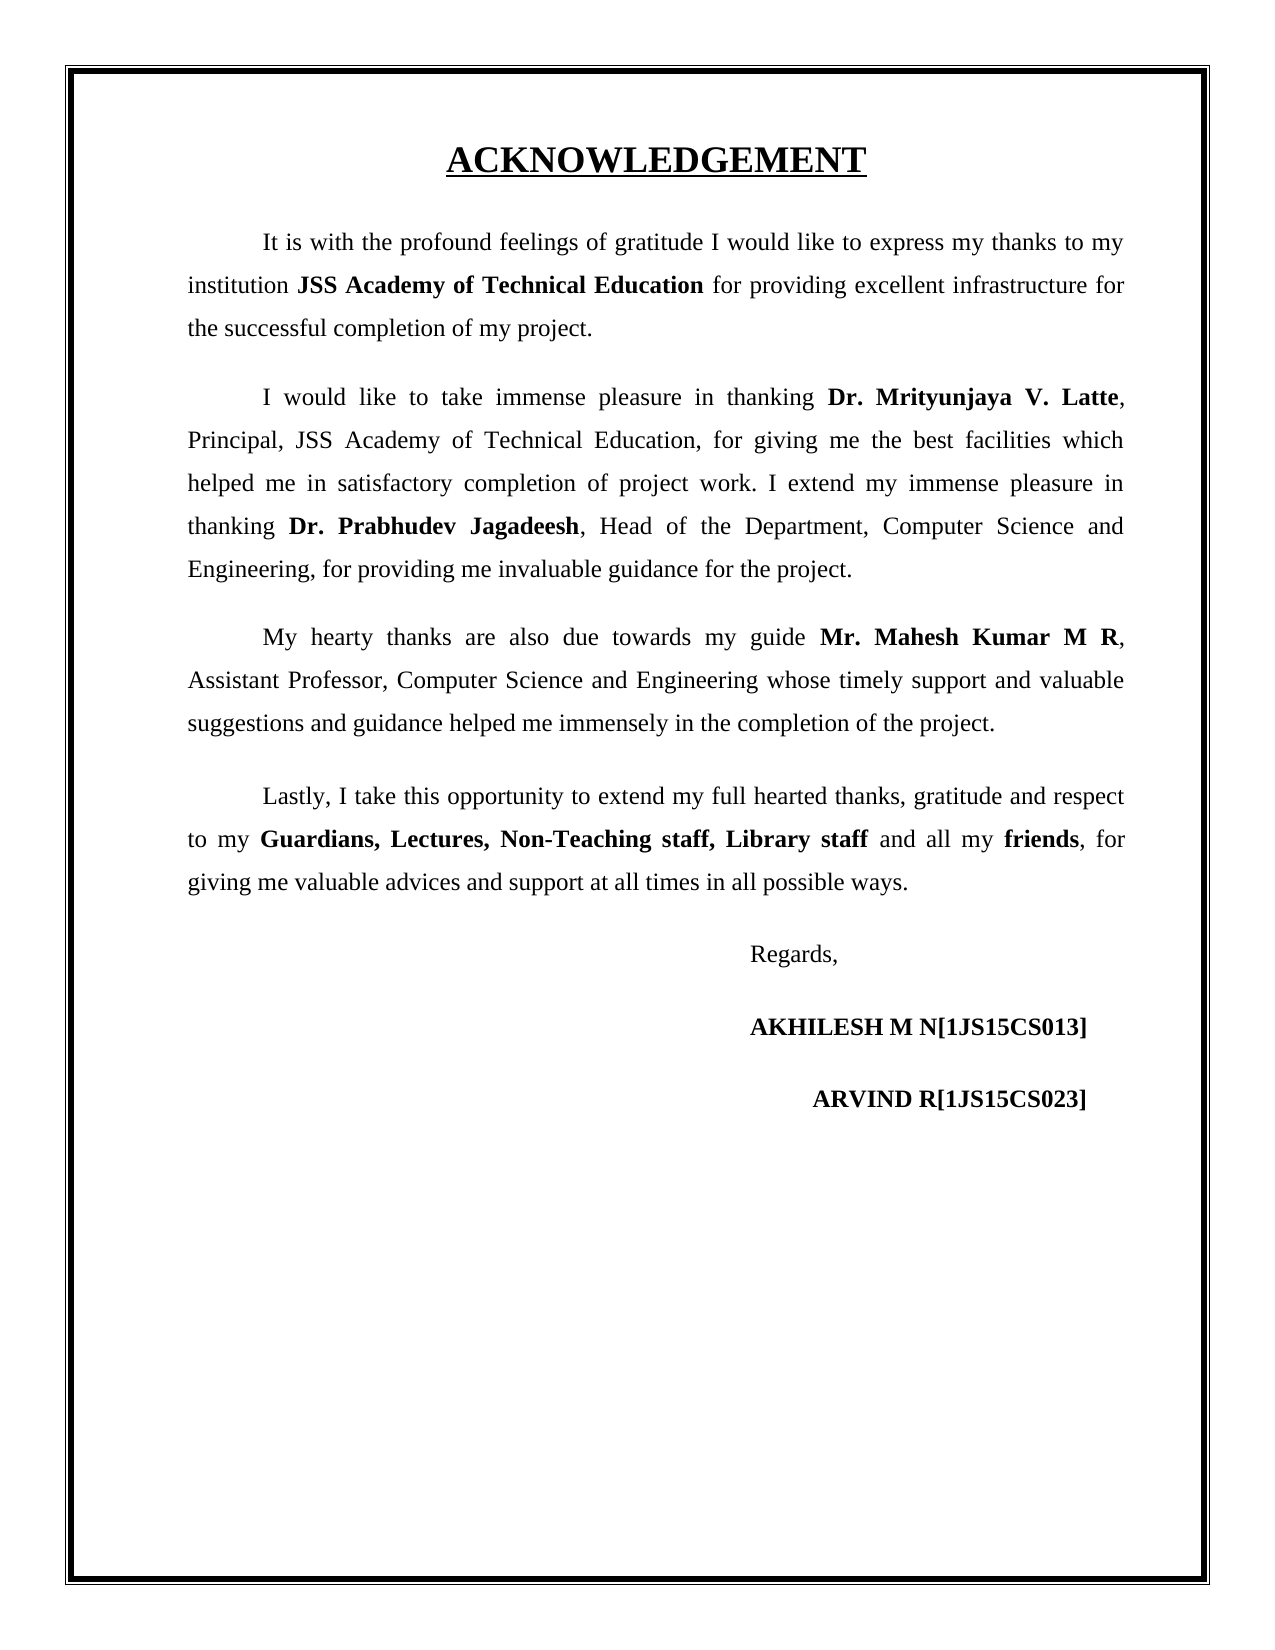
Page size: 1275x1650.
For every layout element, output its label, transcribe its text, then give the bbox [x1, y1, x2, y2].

text Lastly, I take this opportunity to extend my full hearted thanks, gratitude and respect to my Guardians, Lectures, Non-Teaching staff, Library staff and all my friends, for giving me valuable advices and support at all times in all possible ways. [187, 781, 1125, 896]
text ACKNOWLEDGEMENT [187, 137, 1125, 181]
text My hearty thanks are also due towards my guide Mr. Mahesh Kumar M R, Assistant Professor, Computer Science and Engineering whose timely support and valuable suggestions and guidance helped me immensely in the completion of the project. [187, 622, 1125, 737]
text I would like to take immense pleasure in thanking Dr. Mrityunjaya V. Latte, Principal, JSS Academy of Technical Education, for giving me the best facilities which helped me in satisfactory completion of project work. I extend my immense pleasure in thanking Dr. Prabhudev Jagadeesh, Head of the Department, Computer Science and Engineering, for providing me invaluable guidance for the project. [187, 382, 1125, 583]
text It is with the profound feelings of gratitude I would like to express my thanks to my institution JSS Academy of Technical Education for providing excellent infrastructure for the successful completion of my project. [187, 227, 1125, 342]
text AKHILESH M N[1JS15CS013] [187, 1012, 1125, 1040]
text ARVIND R[1JS15CS023] [187, 1084, 1125, 1113]
text Regards, [187, 939, 1125, 968]
